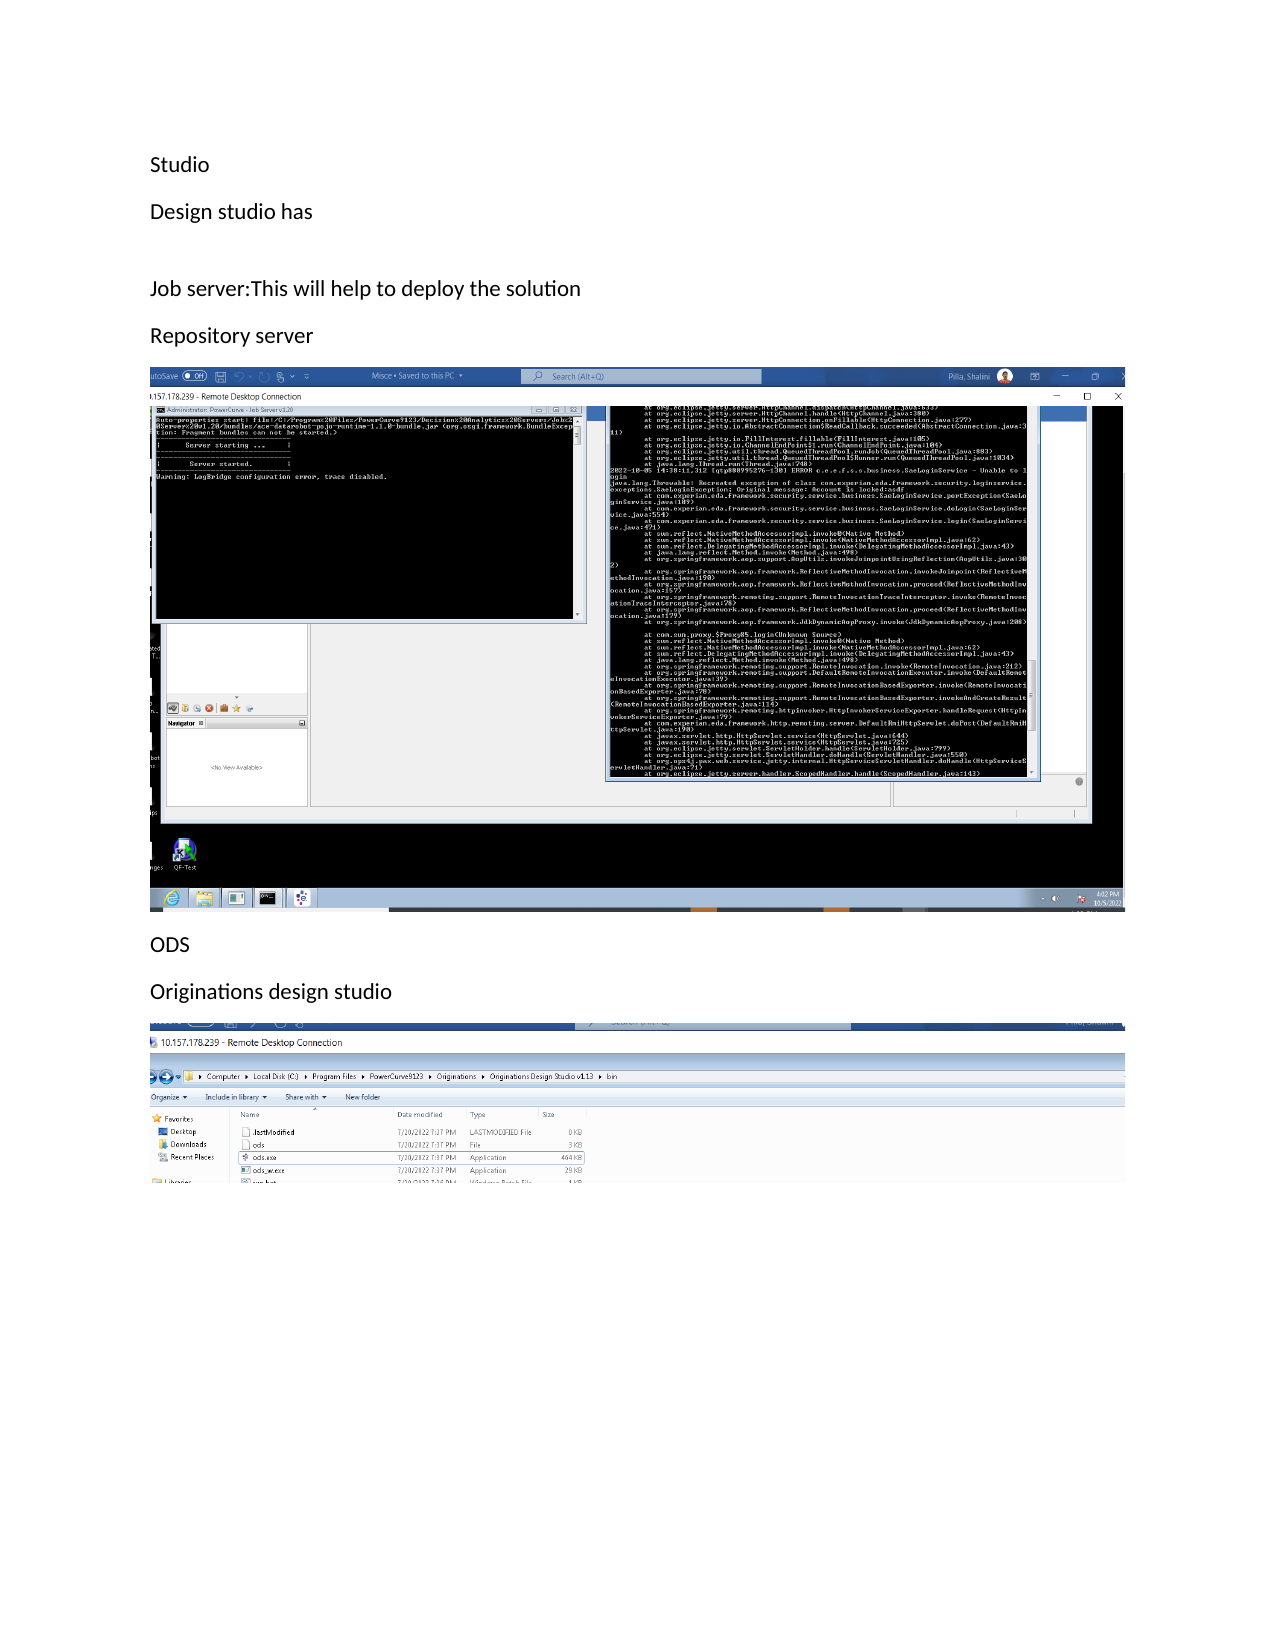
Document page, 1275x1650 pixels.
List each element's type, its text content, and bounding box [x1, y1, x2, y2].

picture [150, 367, 1125, 912]
text Design studio has [150, 197, 1125, 255]
text Originations design studio [150, 977, 1125, 1005]
text Repository server [150, 321, 1125, 349]
text Studio [150, 150, 1125, 178]
picture [150, 1023, 1125, 1183]
text ODS [150, 930, 1125, 958]
text Job server:This will help to deploy the solution [150, 274, 1125, 302]
